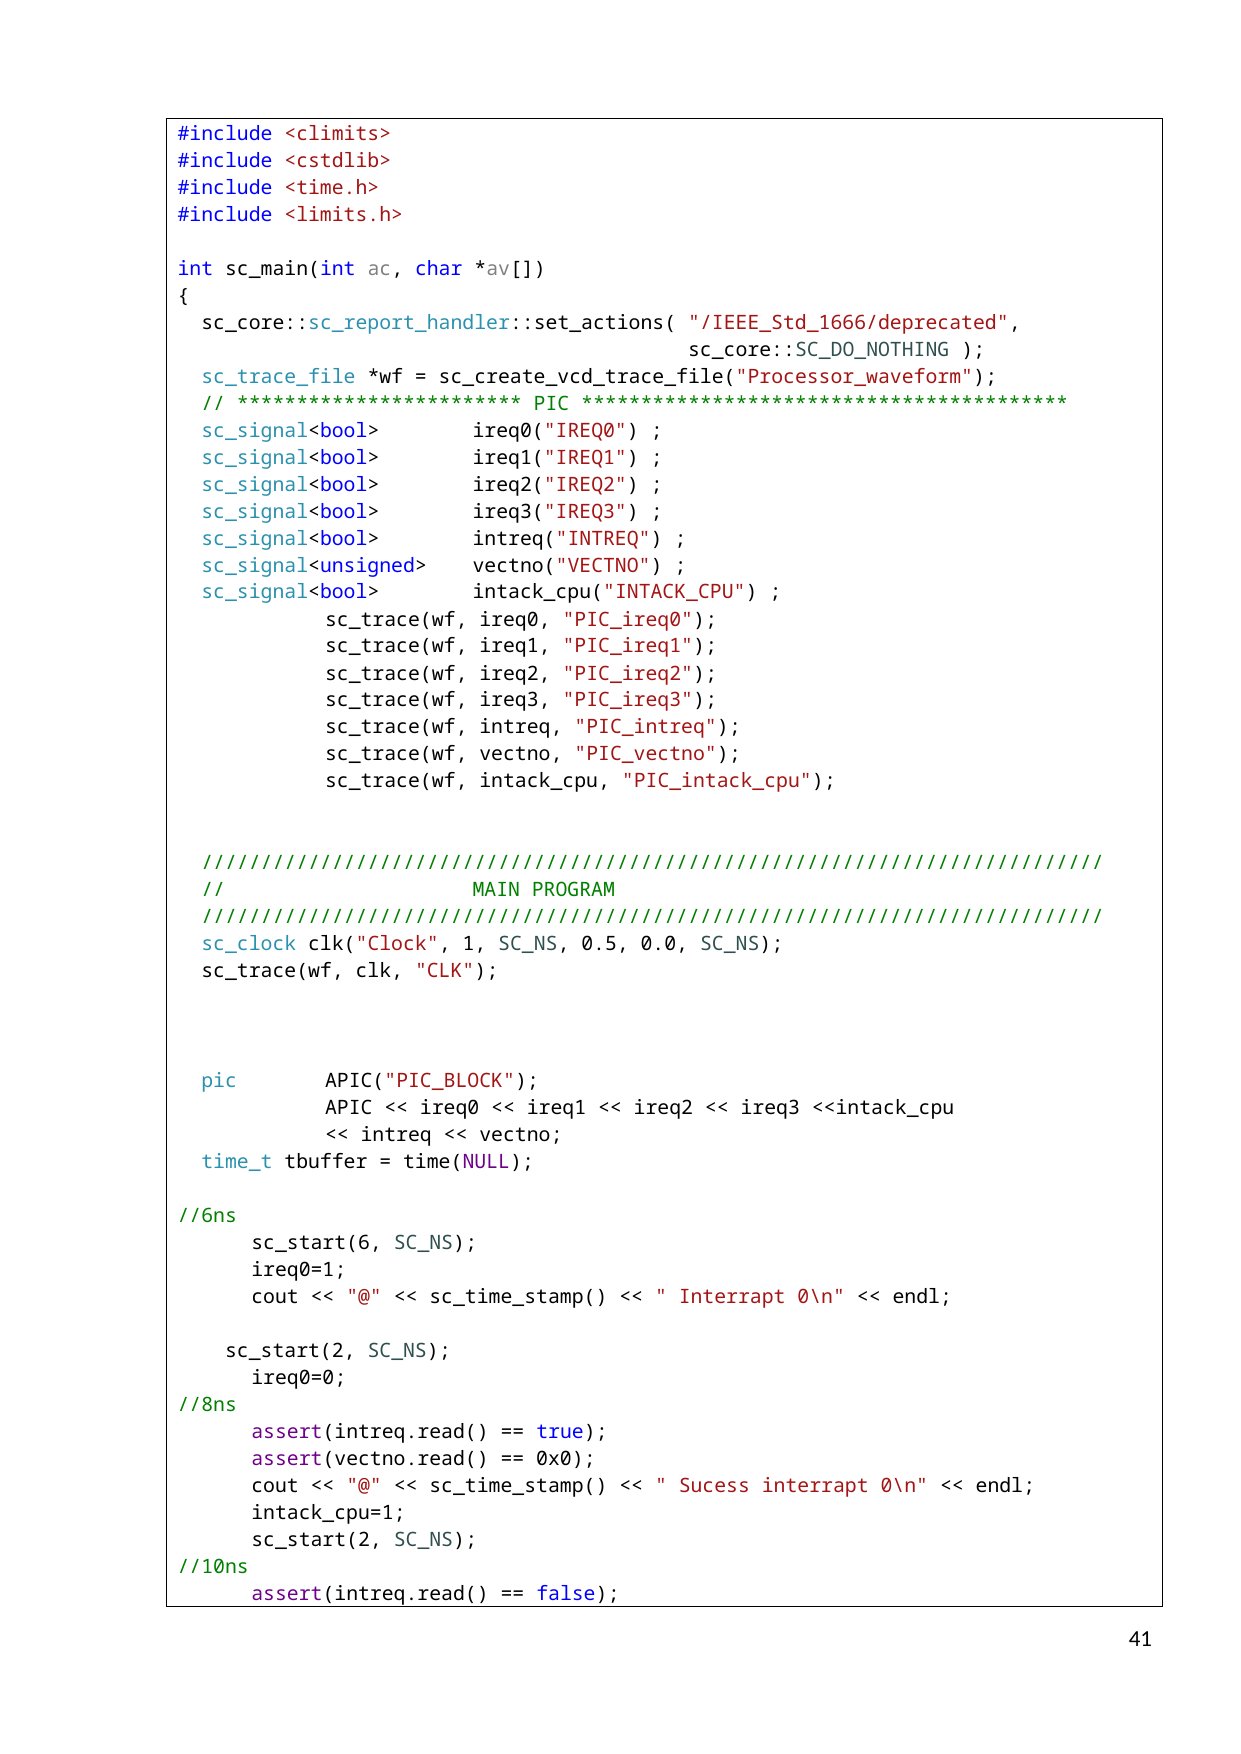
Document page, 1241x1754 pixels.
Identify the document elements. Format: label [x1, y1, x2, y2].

table_header [167, 119, 1162, 1606]
